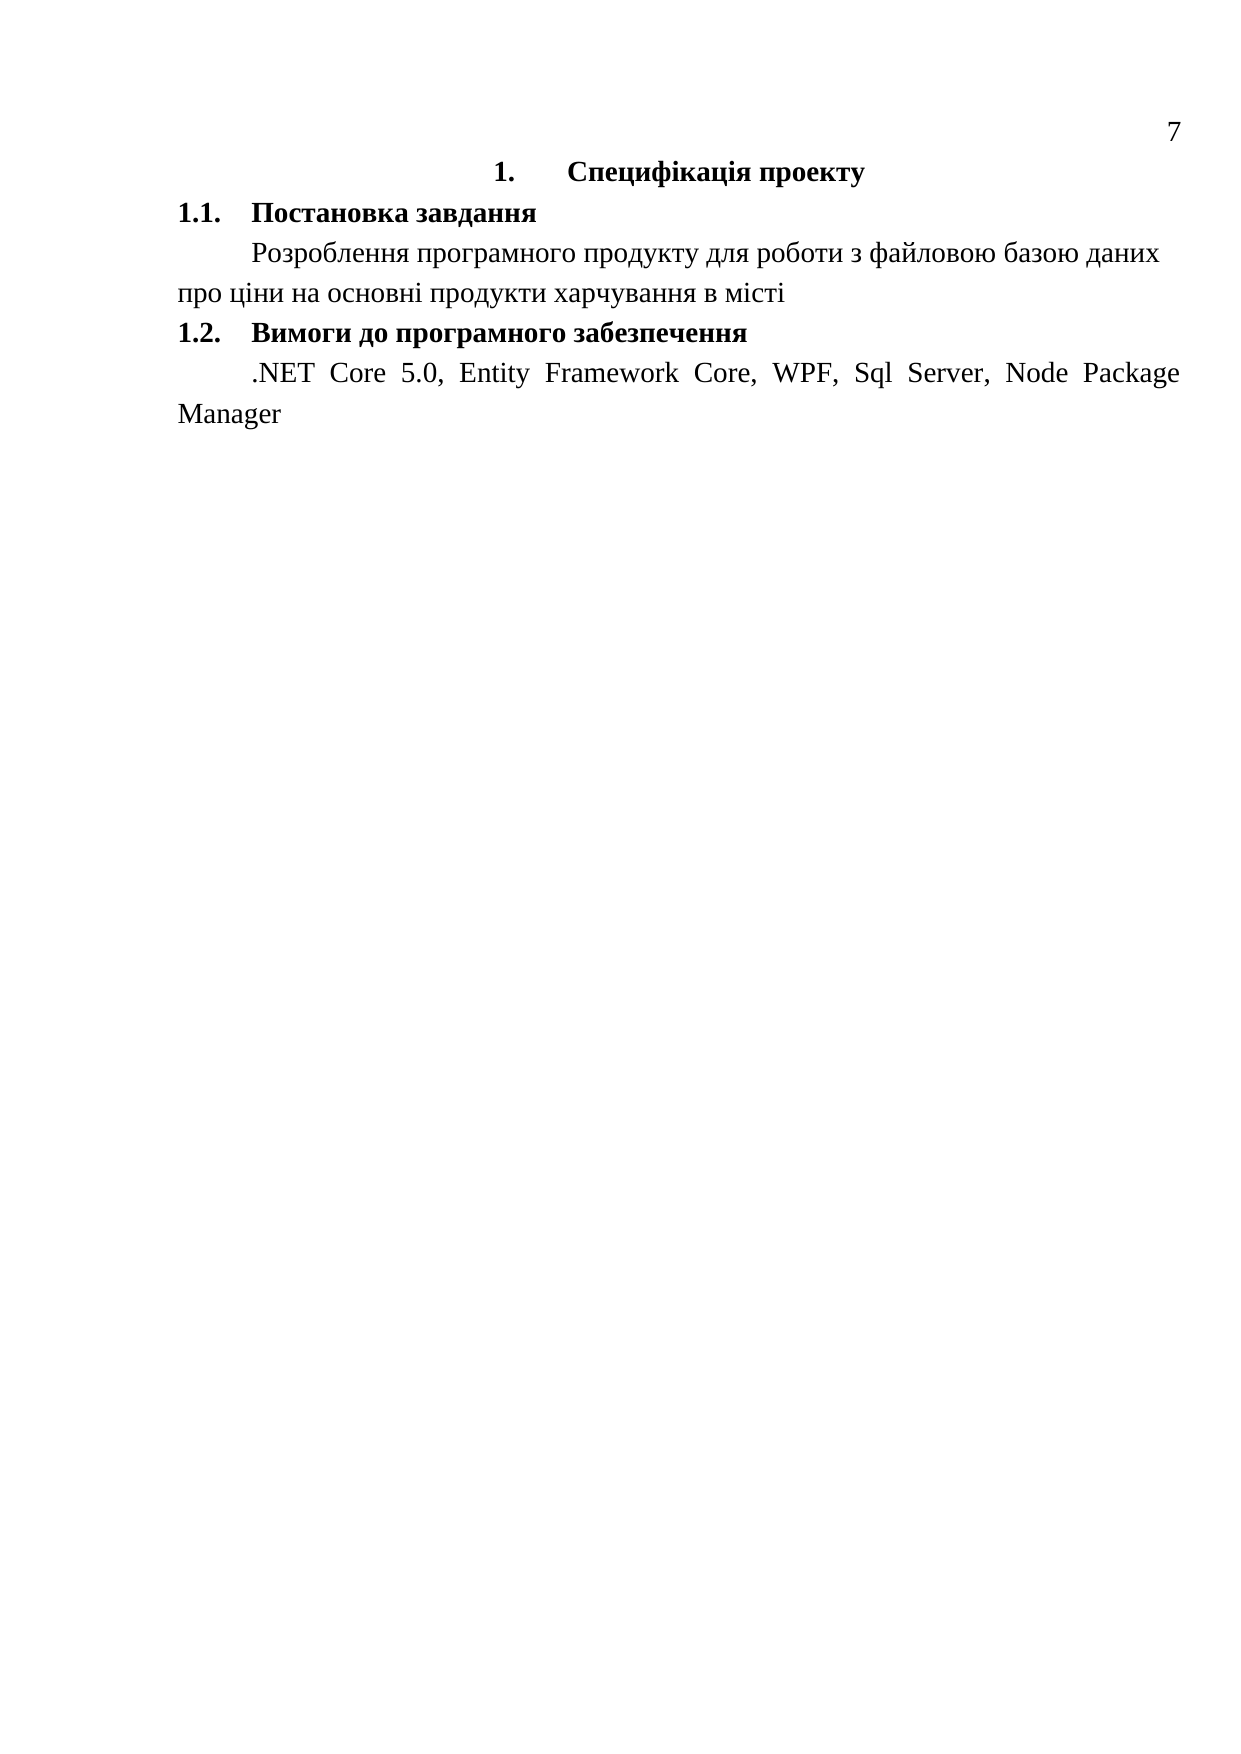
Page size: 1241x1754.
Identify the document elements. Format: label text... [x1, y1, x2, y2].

list Специфікація проекту [177, 154, 1181, 188]
text Розроблення програмного продукту для роботи з файловою базою даних про ціни на основні продукти харчування в місті [177, 235, 1181, 309]
list Постановка завдання [177, 195, 1181, 228]
list Вимоги до програмного забезпечення [177, 315, 1181, 349]
text .NET Core 5.0, Entity Framework Core, WPF, Sql Server, Node Package Manager [177, 356, 1181, 429]
